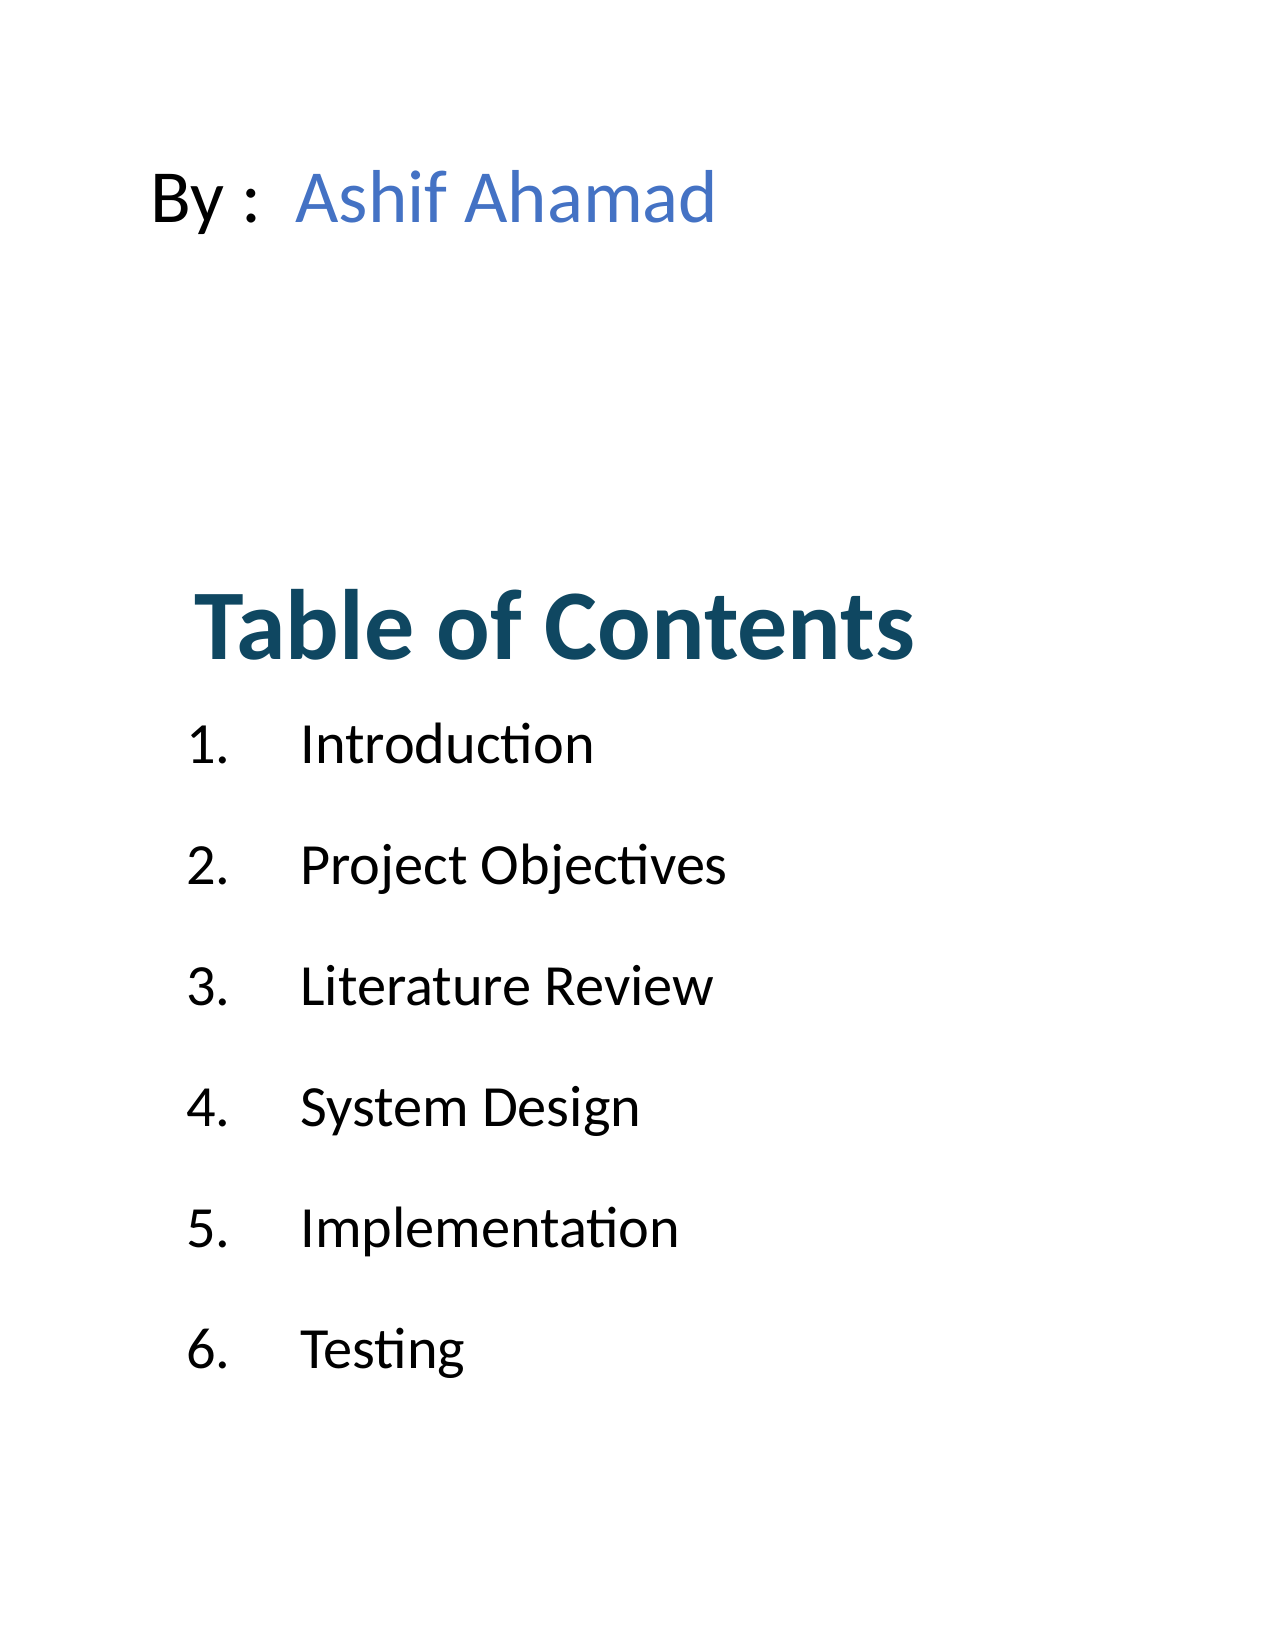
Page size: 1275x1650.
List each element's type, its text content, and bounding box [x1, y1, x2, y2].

text 5. Implementation [186, 1191, 1131, 1262]
text 1. Introduction [186, 707, 1131, 778]
text 2. Project Objectives [186, 828, 1131, 899]
text 3. Literature Review [186, 949, 1131, 1020]
text 6. Testing [186, 1312, 1131, 1383]
text Table of Contents [194, 562, 1131, 684]
text 4. System Design [186, 1070, 1131, 1141]
text By : Ashif Ahamad [150, 150, 1131, 241]
